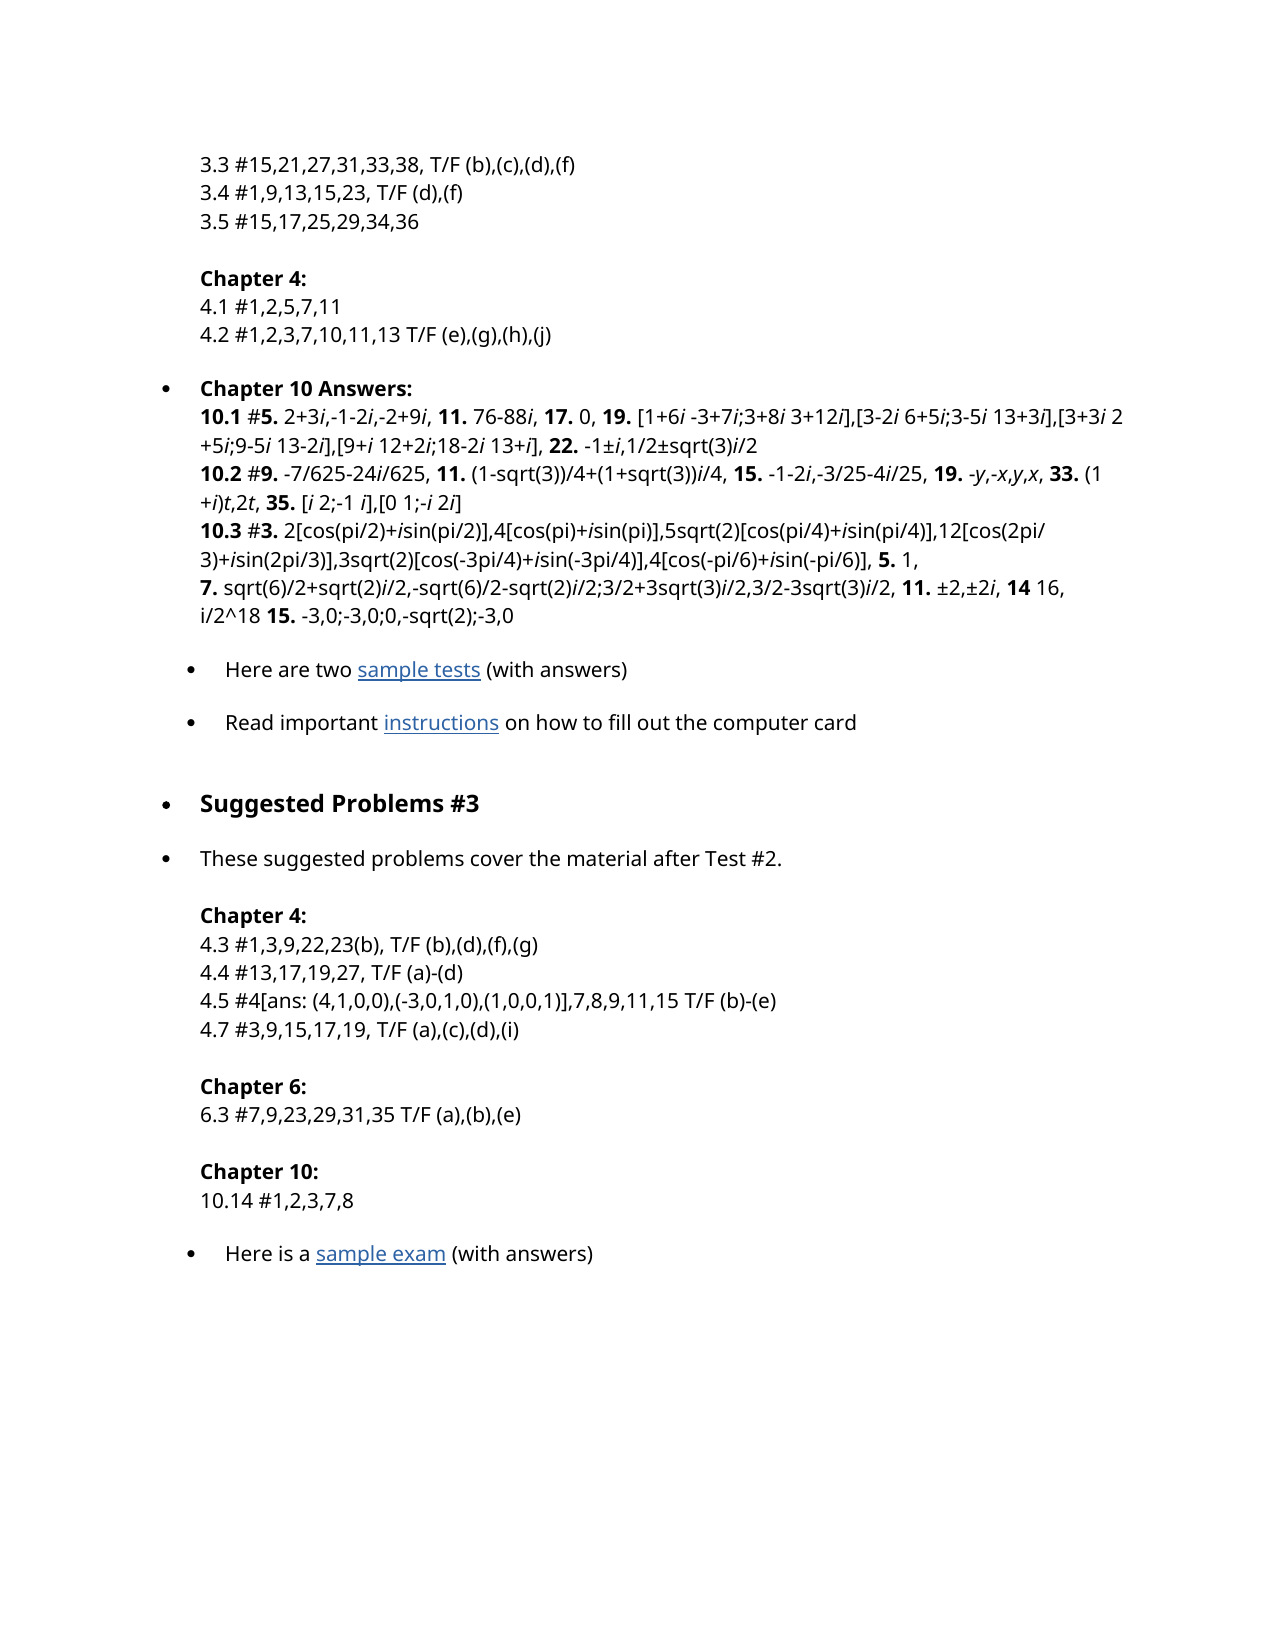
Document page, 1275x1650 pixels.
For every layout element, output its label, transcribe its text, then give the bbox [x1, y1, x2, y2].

list Here is a sample exam (with answers) [187, 1239, 1125, 1268]
list These suggested problems cover the material after Test #2. Chapter 4: 4.3 #1,3,9,22,23(b), T/F (b),(d),(f),(g) 4.4 #13,17,19,27, T/F (a)-(d) 4.5 #4[ans: (4,1,0,0),(-3,0,1,0),(1,0,0,1)],7,8,9,11,15 T/F (b)-(e) 4.7 #3,9,15,17,19, T/F (a),(c),(d),(i) Chapter 6: 6.3 #7,9,23,29,31,35 T/F (a),(b),(e) Chapter 10: 10.14 #1,2,3,7,8 [162, 844, 1125, 1214]
list Suggested Problems #3 [162, 787, 1125, 819]
list Read important instructions on how to fill out the computer card [187, 708, 1125, 737]
list Chapter 10 Answers: 10.1 #5. 2+3i,-1-2i,-2+9i, 11. 76-88i, 17. 0, 19. [1+6i -3+7i;3+8i 3+12i],[3-2i 6+5i;3-5i 13+3i],[3+3i 2+5i;9-5i 13-2i],[9+i 12+2i;18-2i 13+i], 22. -1±i,1/2±sqrt(3)i/2 10.2 #9. -7/625-24i/625, 11. (1-sqrt(3))/4+(1+sqrt(3))i/4, 15. -1-2i,-3/25-4i/25, 19. -y,-x,y,x, 33. (1+i)t,2t, 35. [i 2;-1 i],[0 1;-i 2i] 10.3 #3. 2[cos(pi/2)+isin(pi/2)],4[cos(pi)+isin(pi)],5sqrt(2)[cos(pi/4)+isin(pi/4)],12[cos(2pi/3)+isin(2pi/3)],3sqrt(2)[cos(-3pi/4)+isin(-3pi/4)],4[cos(-pi/6)+isin(-pi/6)], 5. 1, 7. sqrt(6)/2+sqrt(2)i/2,-sqrt(6)/2-sqrt(2)i/2;3/2+3sqrt(3)i/2,3/2-3sqrt(3)i/2, 11. ±2,±2i, 14 16, i/2^18 15. -3,0;-3,0;0,-sqrt(2);-3,0 [162, 374, 1125, 630]
list Here are two sample tests (with answers) [187, 655, 1125, 683]
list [162, 150, 1125, 349]
